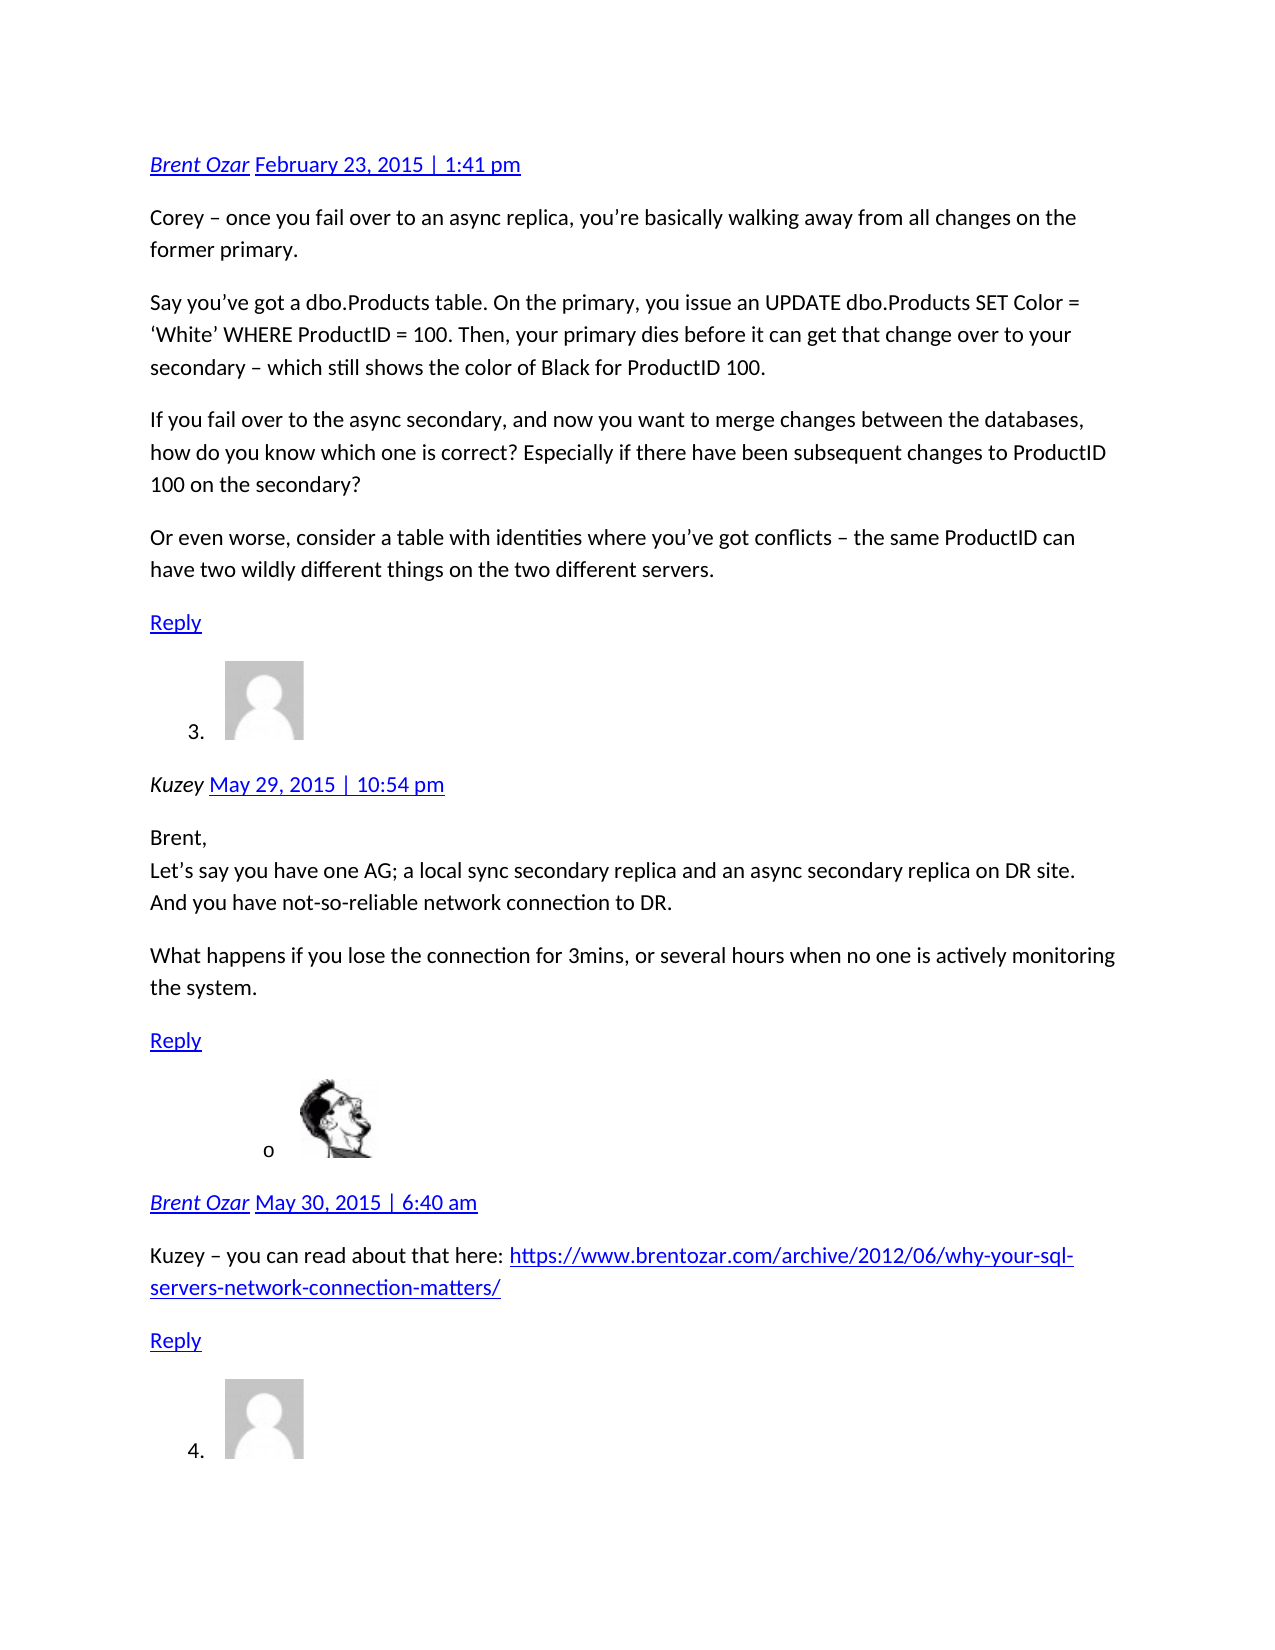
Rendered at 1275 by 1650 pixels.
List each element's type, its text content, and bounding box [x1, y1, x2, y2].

text Kuzey May 29, 2015 | 10:54 pm [150, 771, 1125, 798]
text What happens if you lose the connection for 3mins, or several hours when no one is actively monitoring the system. [150, 941, 1125, 1001]
text Kuzey – you can read about that here: https://www.brentozar.com/archive/2012/06/why-your-sql-servers-network-connection-matters/ [150, 1241, 1125, 1302]
text Or even worse, consider a table with identities where you’ve got conflicts – the same ProductID can have two wildly different things on the two different servers. [150, 523, 1125, 583]
picture [225, 661, 304, 740]
picture [225, 1379, 304, 1459]
picture [300, 1079, 379, 1158]
text If you fail over to the async secondary, and now you want to merge changes between the databases, how do you know which one is correct? Especially if there have been subsequent changes to ProductID 100 on the secondary? [150, 406, 1125, 498]
text Brent Ozar May 30, 2015 | 6:40 am [150, 1188, 1125, 1216]
text Say you’ve got a dbo.Products table. On the primary, you issue an UPDATE dbo.Products SET Color = ‘White’ WHERE ProductID = 100. Then, your primary dies before it can get that change over to your secondary – which still shows the color of Black for ProductID 100. [150, 288, 1125, 381]
text Brent, Let’s say you have one AG; a local sync secondary replica and an async secondary replica on DR site. And you have not-so-reliable network connection to DR. [150, 823, 1125, 916]
text Brent Ozar February 23, 2015 | 1:41 pm [150, 150, 1125, 178]
text Reply [150, 608, 1125, 636]
text Reply [150, 1327, 1125, 1354]
text Corey – once you fail over to an async replica, you’re basically walking away from all changes on the former primary. [150, 203, 1125, 263]
text Reply [150, 1026, 1125, 1054]
